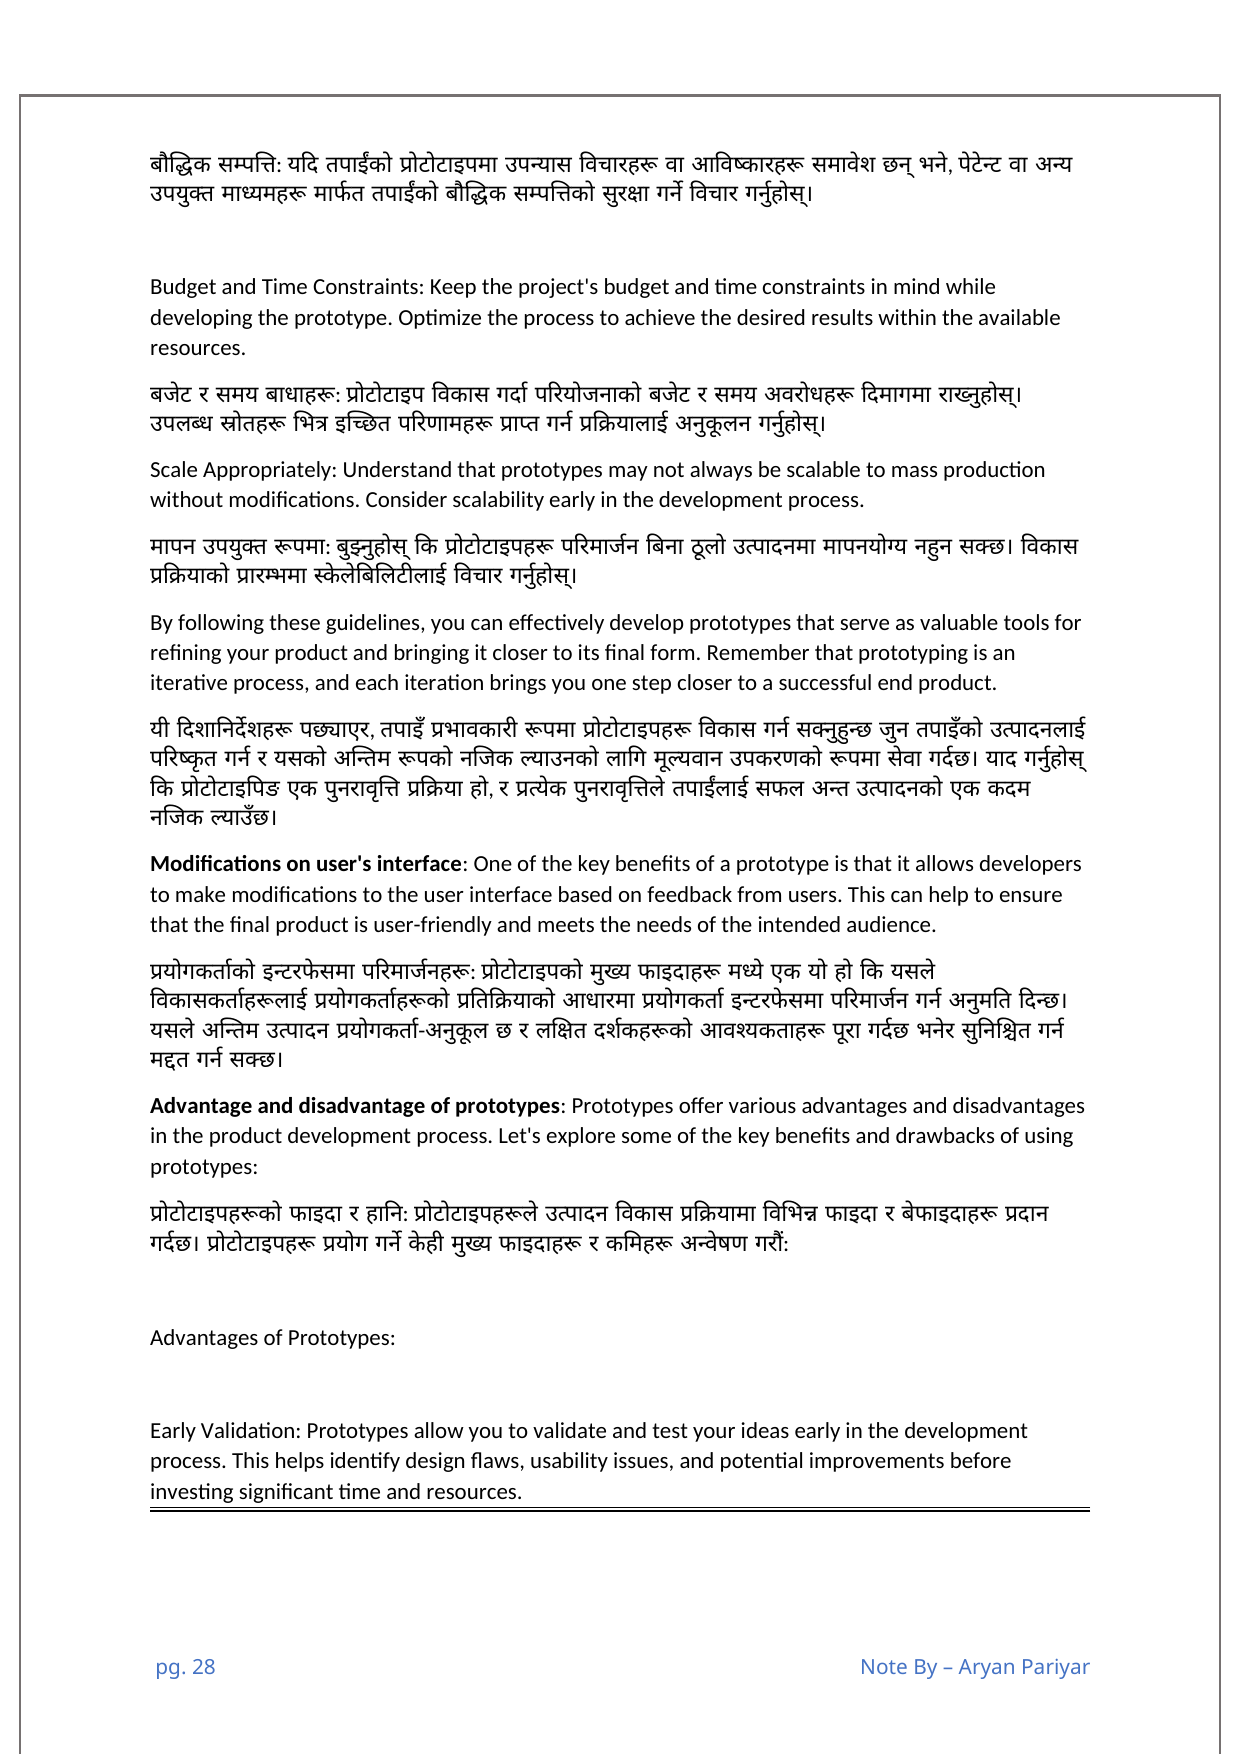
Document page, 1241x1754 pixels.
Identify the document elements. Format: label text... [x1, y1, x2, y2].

text मापन उपयुक्त रूपमा: बुझ्नुहोस् कि प्रोटोटाइपहरू परिमार्जन बिना ठूलो उत्पादनमा मापनयोग्य नहुन सक्छ। विकास प्रक्रियाको प्रारम्भमा स्केलेबिलिटीलाई विचार गर्नुहोस्। [150, 532, 1090, 589]
text बौद्धिक सम्पत्ति: यदि तपाईंको प्रोटोटाइपमा उपन्यास विचारहरू वा आविष्कारहरू समावेश छन् भने, पेटेन्ट वा अन्य उपयुक्त माध्यमहरू मार्फत तपाईंको बौद्धिक सम्पत्तिको सुरक्षा गर्ने विचार गर्नुहोस्। [150, 150, 1090, 207]
text Advantages of Prototypes: [150, 1323, 1090, 1351]
text प्रोटोटाइपहरूको फाइदा र हानि: प्रोटोटाइपहरूले उत्पादन विकास प्रक्रियामा विभिन्न फाइदा र बेफाइदाहरू प्रदान गर्दछ। प्रोटोटाइपहरू प्रयोग गर्ने केही मुख्य फाइदाहरू र कमिहरू अन्वेषण गरौं: [150, 1199, 1090, 1257]
text Budget and Time Constraints: Keep the project's budget and time constraints in mind while developing the prototype. Optimize the process to achieve the desired results within the available resources. [150, 272, 1090, 361]
text Modifications on user's interface: One of the key benefits of a prototype is that it allows developers to make modifications to the user interface based on feedback from users. This can help to ensure that the final product is user-friendly and meets the needs of the intended audience. [150, 849, 1090, 938]
text Early Validation: Prototypes allow you to validate and test your ideas early in the development process. This helps identify design flaws, usability issues, and potential improvements before investing significant time and resources. [150, 1416, 1090, 1507]
text प्रयोगकर्ताको इन्टरफेसमा परिमार्जनहरू: प्रोटोटाइपको मुख्य फाइदाहरू मध्ये एक यो हो कि यसले विकासकर्ताहरूलाई प्रयोगकर्ताहरूको प्रतिक्रियाको आधारमा प्रयोगकर्ता इन्टरफेसमा परिमार्जन गर्न अनुमति दिन्छ। यसले अन्तिम उत्पादन प्रयोगकर्ता-अनुकूल छ र लक्षित दर्शकहरूको आवश्यकताहरू पूरा गर्दछ भनेर सुनिश्चित गर्न मद्दत गर्न सक्छ। [150, 957, 1090, 1073]
text यी दिशानिर्देशहरू पछ्याएर, तपाइँ प्रभावकारी रूपमा प्रोटोटाइपहरू विकास गर्न सक्नुहुन्छ जुन तपाइँको उत्पादनलाई परिष्कृत गर्न र यसको अन्तिम रूपको नजिक ल्याउनको लागि मूल्यवान उपकरणको रूपमा सेवा गर्दछ। याद गर्नुहोस् कि प्रोटोटाइपिङ एक पुनरावृत्ति प्रक्रिया हो, र प्रत्येक पुनरावृत्तिले तपाईंलाई सफल अन्त उत्पादनको एक कदम नजिक ल्याउँछ। [150, 715, 1090, 831]
text By following these guidelines, you can effectively develop prototypes that serve as valuable tools for refining your product and bringing it closer to its final form. Remember that prototyping is an iterative process, and each iteration brings you one step closer to a successful end product. [150, 608, 1090, 696]
text Advantage and disadvantage of prototypes: Prototypes offer various advantages and disadvantages in the product development process. Let's explore some of the key benefits and drawbacks of using prototypes: [150, 1091, 1090, 1180]
text बजेट र समय बाधाहरू: प्रोटोटाइप विकास गर्दा परियोजनाको बजेट र समय अवरोधहरू दिमागमा राख्नुहोस्। उपलब्ध स्रोतहरू भित्र इच्छित परिणामहरू प्राप्त गर्न प्रक्रियालाई अनुकूलन गर्नुहोस्। [150, 380, 1090, 436]
text Scale Appropriately: Understand that prototypes may not always be scalable to mass production without modifications. Consider scalability early in the development process. [150, 455, 1090, 513]
